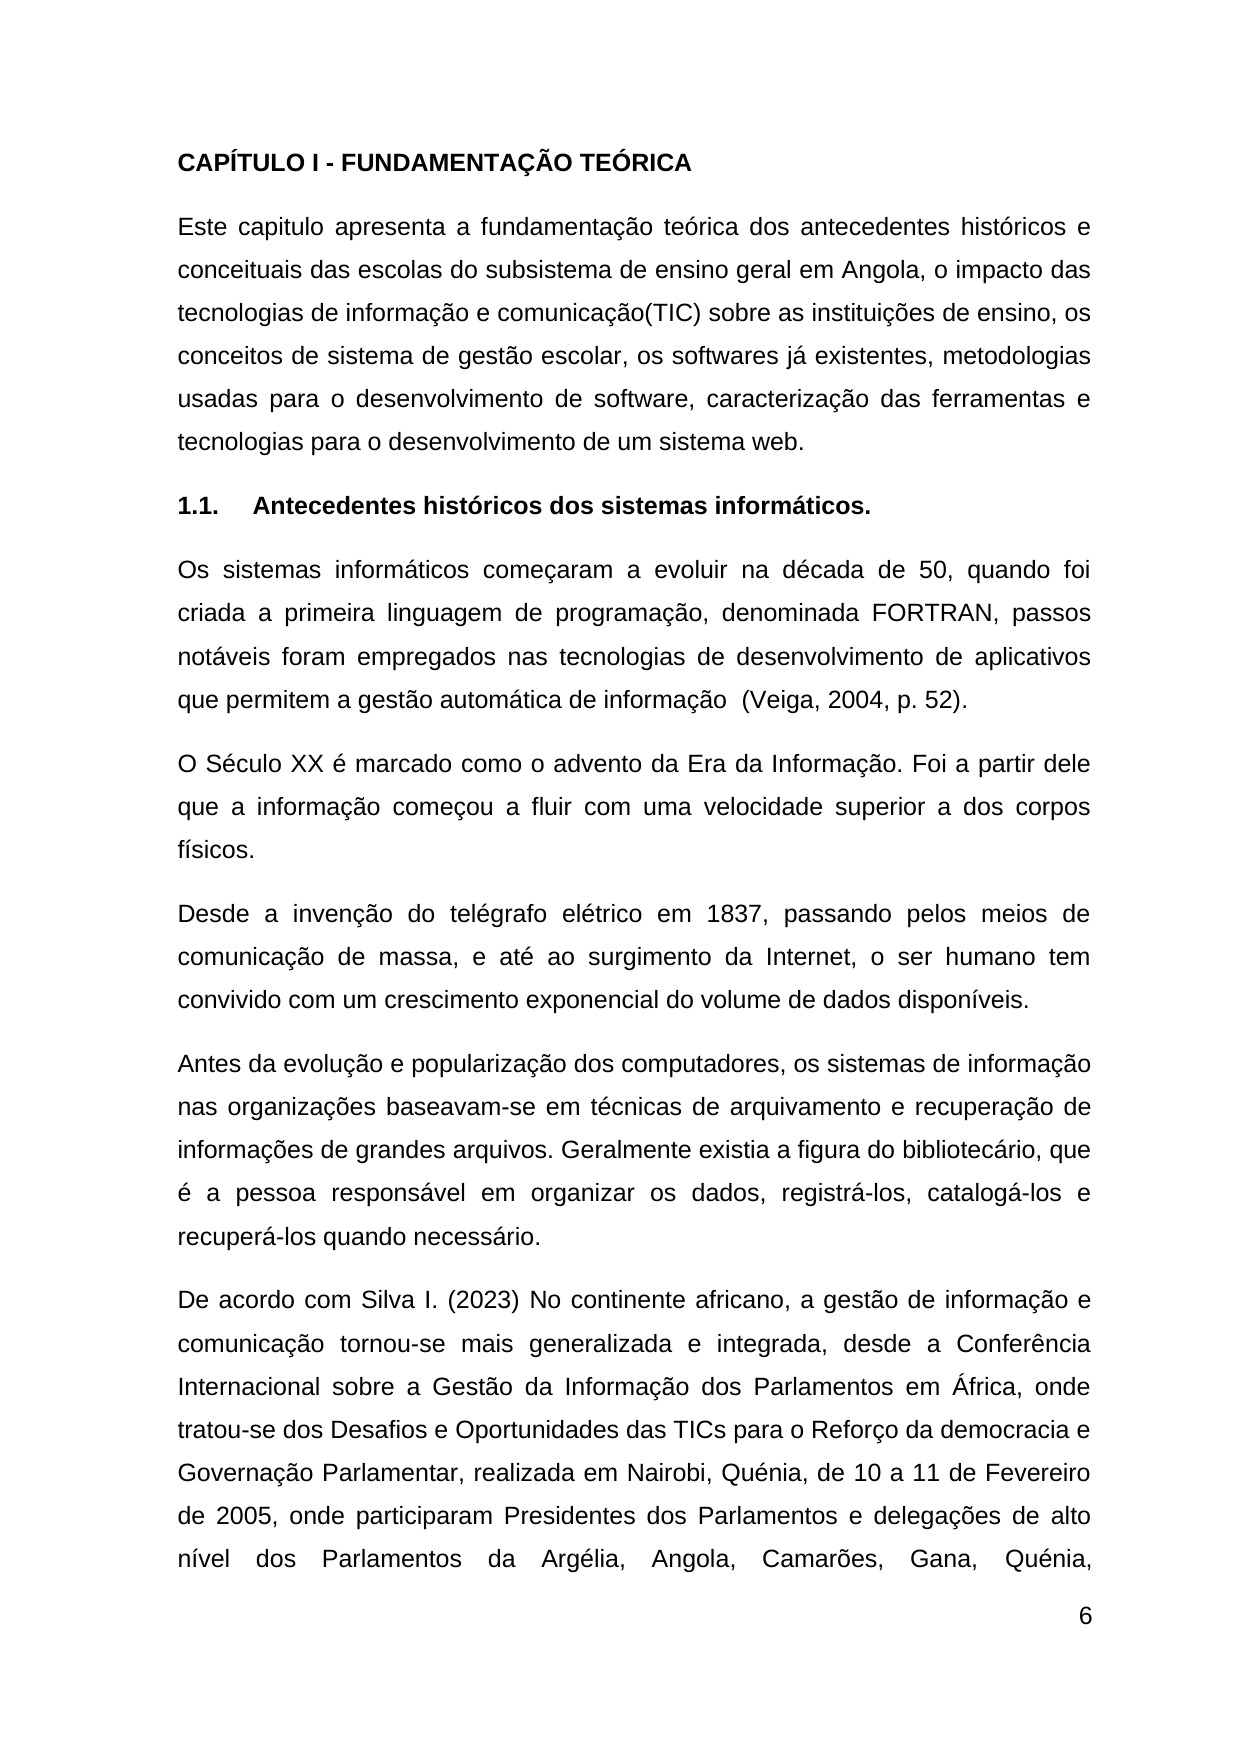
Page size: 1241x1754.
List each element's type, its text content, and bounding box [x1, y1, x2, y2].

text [177, 1285, 1092, 1573]
text Desde a invenção do telégrafo elétrico em 1837, passando pelos meios de comunicação de massa, e até ao surgimento da Internet, o ser humano tem convivido com um crescimento exponencial do volume de dados disponíveis. [177, 899, 1092, 1014]
subtitle CAPÍTULO I - FUNDAMENTAÇÃO TEÓRICA [177, 148, 1092, 176]
text Os sistemas informáticos começaram a evoluir na década de 50, quando foi criada a primeira linguagem de programação, denominada FORTRAN, passos notáveis foram empregados nas tecnologias de desenvolvimento de aplicativos que permitem a gestão automática de informação . [177, 555, 1092, 713]
subtitle Antecedentes históricos dos sistemas informáticos. [177, 491, 1092, 520]
text Antes da evolução e popularização dos computadores, os sistemas de informação nas organizações baseavam-se em técnicas de arquivamento e recuperação de informações de grandes arquivos. Geralmente existia a figura do bibliotecário, que é a pessoa responsável em organizar os dados, registrá-los, catalogá-los e recuperá-los quando necessário. [177, 1049, 1092, 1250]
text Este capitulo apresenta a fundamentação teórica dos antecedentes históricos e conceituais das escolas do subsistema de ensino geral em Angola, o impacto das tecnologias de informação e comunicação(TIC) sobre as instituições de ensino, os conceitos de sistema de gestão escolar, os softwares já existentes, metodologias usadas para o desenvolvimento de software, caracterização das ferramentas e tecnologias para o desenvolvimento de um sistema web. [177, 212, 1092, 456]
text O Século XX é marcado como o advento da Era da Informação. Foi a partir dele que a informação começou a fluir com uma velocidade superior a dos corpos físicos. [177, 748, 1092, 863]
